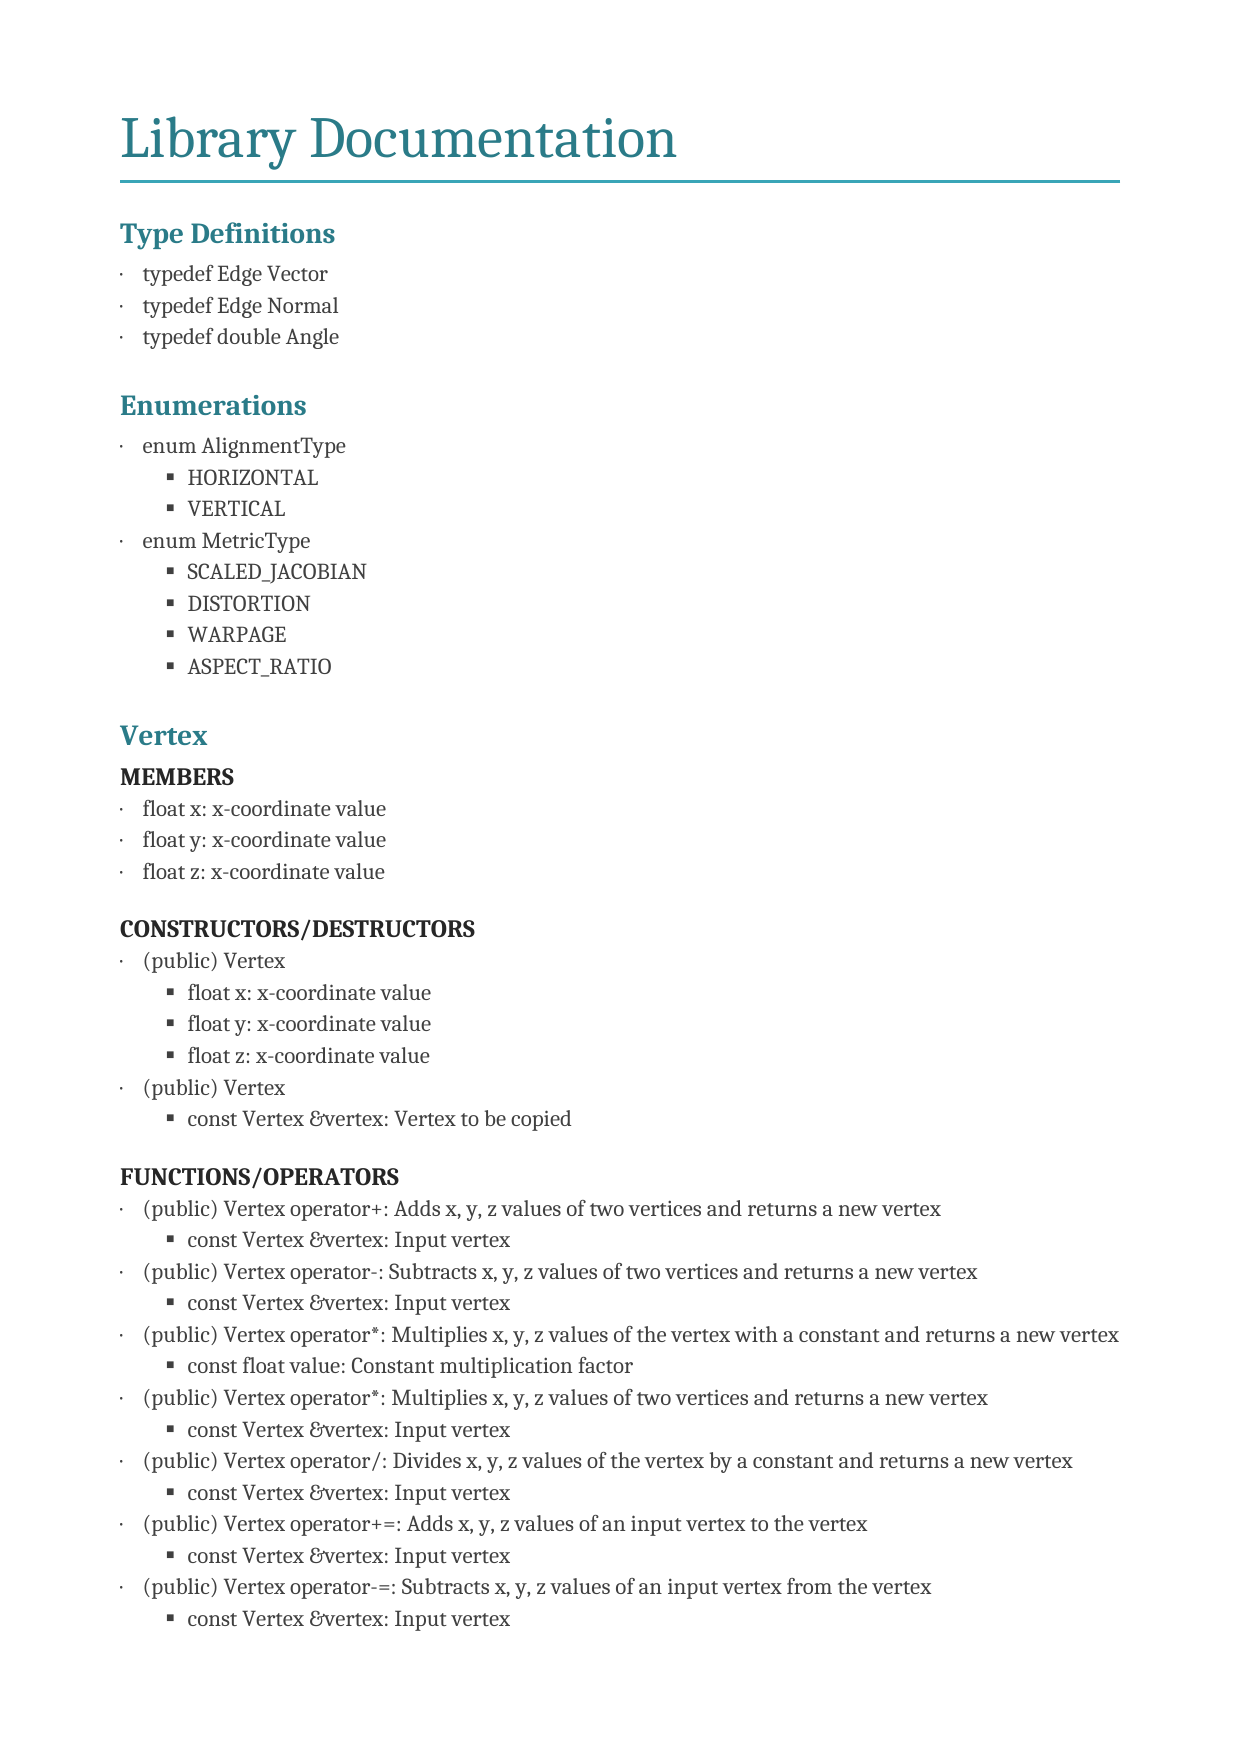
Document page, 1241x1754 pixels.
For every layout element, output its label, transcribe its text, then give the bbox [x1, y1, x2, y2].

list (public) Vertex operator+: Adds x, y, z values of two vertices and returns a new vertex [120, 1195, 1120, 1222]
list (public) Vertex operator*: Multiplies x, y, z values of the vertex with a constant and returns a new vertex [120, 1322, 1120, 1348]
list const Vertex &vertex: Input vertex [165, 1227, 1120, 1253]
list (public) Vertex operator/: Divides x, y, z values of the vertex by a constant and returns a new vertex [120, 1448, 1120, 1474]
list typedef Edge Vector [120, 261, 1120, 287]
list const Vertex &vertex: Input vertex [165, 1290, 1120, 1316]
list SCALED_JACOBIAN [165, 559, 1120, 585]
list float x: x-coordinate value [165, 980, 1120, 1006]
list float z: x-coordinate value [165, 1043, 1120, 1069]
list const Vertex &vertex: Vertex to be copied [165, 1106, 1120, 1132]
list const Vertex &vertex: Input vertex [165, 1543, 1120, 1569]
list const Vertex &vertex: Input vertex [165, 1606, 1120, 1632]
list (public) Vertex operator-: Subtracts x, y, z values of two vertices and returns a new vertex [120, 1258, 1120, 1285]
subtitle Vertex [120, 719, 1120, 752]
subtitle Functions/Operators [120, 1162, 1120, 1191]
subtitle Type Definitions [120, 217, 1120, 250]
title Library Documentation [120, 105, 1120, 180]
subtitle Enumerations [120, 389, 1120, 422]
list const Vertex &vertex: Input vertex [165, 1416, 1120, 1443]
list enum AlignmentType [120, 433, 1120, 459]
list const Vertex &vertex: Input vertex [165, 1479, 1120, 1506]
list (public) Vertex operator-=: Subtracts x, y, z values of an input vertex from the vertex [120, 1574, 1120, 1601]
list (public) Vertex [120, 948, 1120, 974]
subtitle Constructors/Destructors [120, 915, 1120, 944]
subtitle Members [120, 763, 1120, 791]
list enum MetricType [120, 527, 1120, 554]
list ASPECT_RATIO [165, 654, 1120, 680]
list VERTICAL [165, 496, 1120, 522]
list (public) Vertex operator+=: Adds x, y, z values of an input vertex to the vertex [120, 1511, 1120, 1537]
list DISTORTION [165, 591, 1120, 617]
list float y: x-coordinate value [120, 827, 1120, 853]
list const float value: Constant multiplication factor [165, 1353, 1120, 1379]
list float z: x-coordinate value [120, 859, 1120, 885]
list (public) Vertex [120, 1074, 1120, 1101]
list WARPAGE [165, 622, 1120, 648]
list typedef Edge Normal [120, 292, 1120, 319]
list HORIZONTAL [165, 464, 1120, 491]
list typedef double Angle [120, 324, 1120, 350]
list (public) Vertex operator*: Multiplies x, y, z values of two vertices and returns a new vertex [120, 1385, 1120, 1411]
list float x: x-coordinate value [120, 796, 1120, 822]
list float y: x-coordinate value [165, 1011, 1120, 1038]
